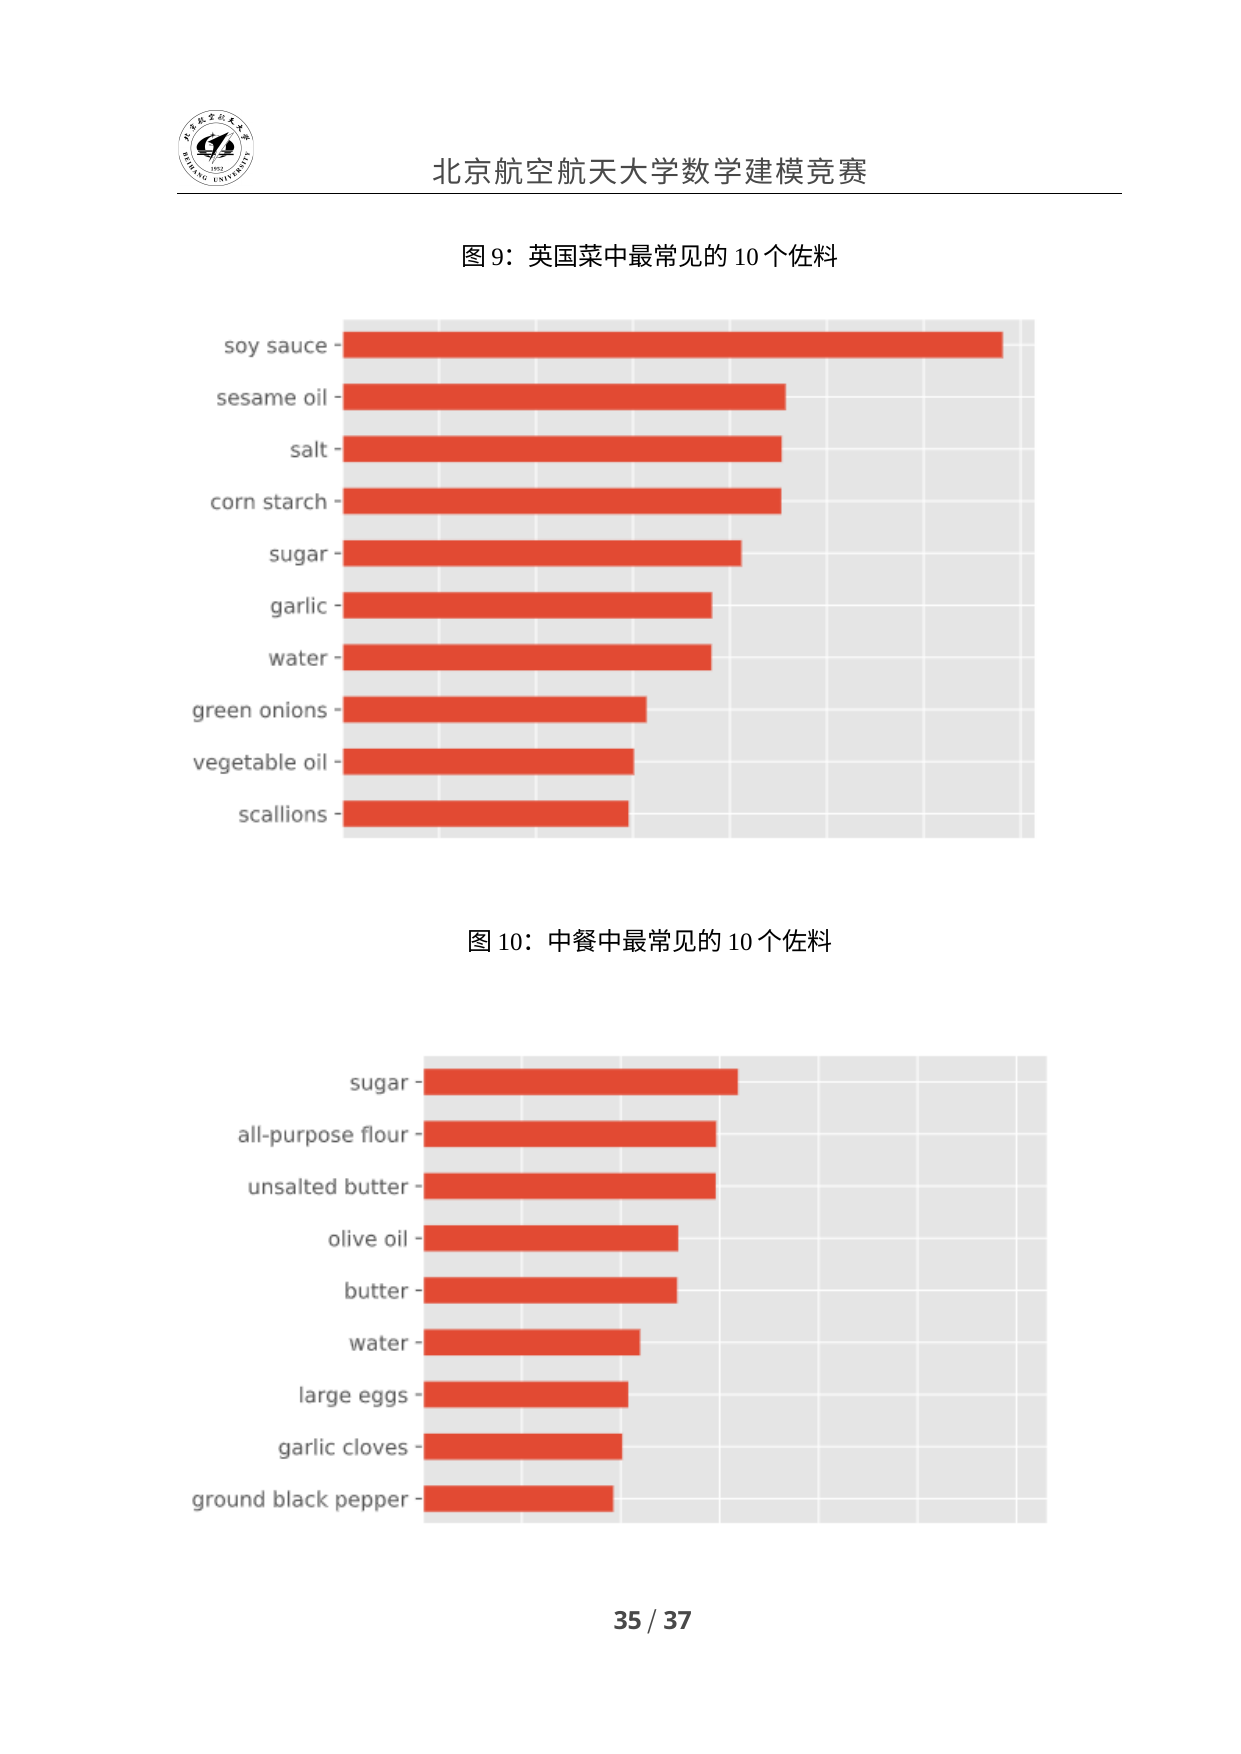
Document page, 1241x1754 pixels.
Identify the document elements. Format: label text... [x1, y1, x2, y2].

picture [177, 990, 1063, 1575]
text 图10：中餐中最常见的10个佐料 [177, 907, 1122, 972]
text 图9：英国菜中最常见的10个佐料 [177, 222, 1122, 287]
picture [177, 304, 1063, 890]
picture [178, 110, 254, 186]
